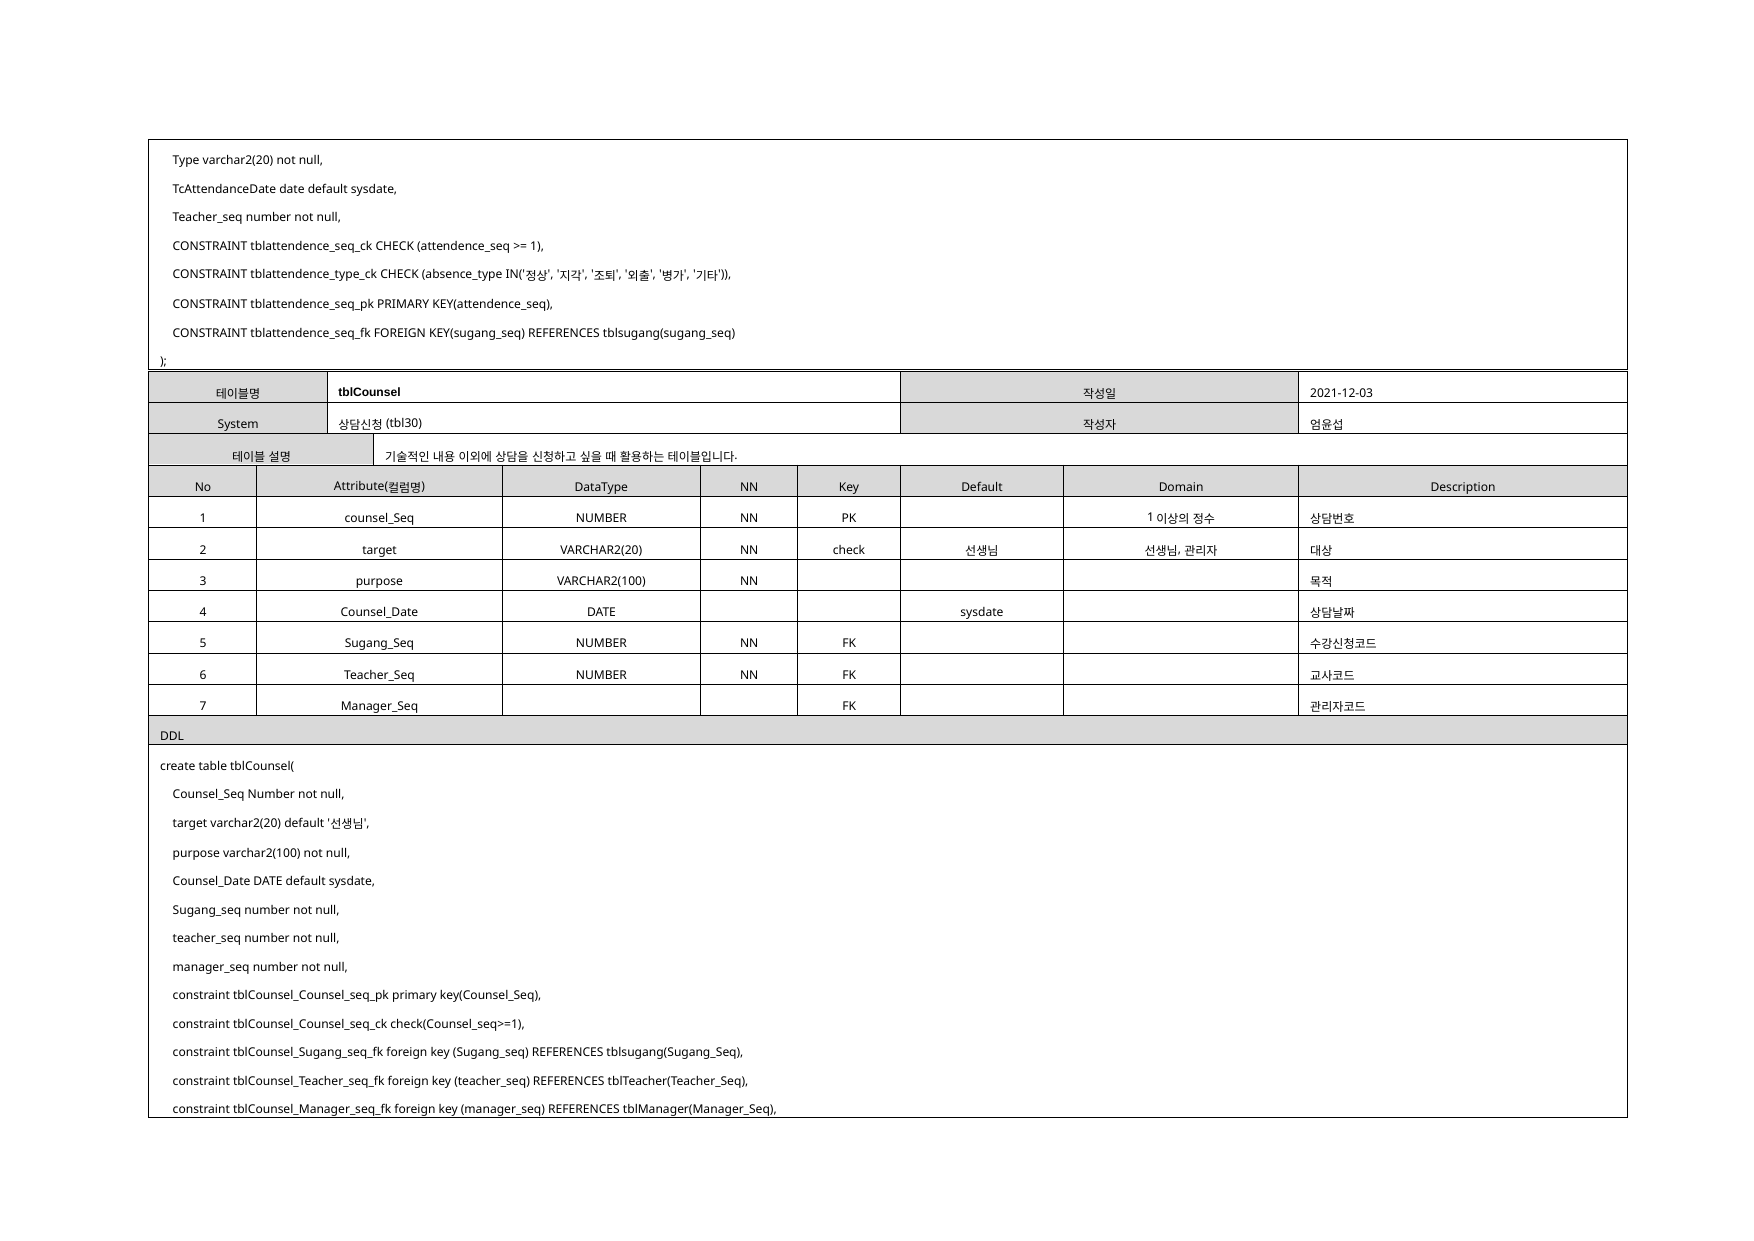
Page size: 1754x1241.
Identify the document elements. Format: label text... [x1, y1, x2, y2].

table_cell Teacher_Seq [257, 654, 502, 684]
table_cell [1064, 560, 1298, 590]
table_cell 목적 [1299, 560, 1627, 590]
table_cell 상담번호 [1299, 497, 1627, 527]
table_cell [1064, 654, 1298, 684]
table_cell FK [798, 654, 900, 684]
table_cell System [149, 403, 327, 433]
table_cell 작성자 [901, 403, 1298, 433]
table_cell NUMBER [503, 497, 700, 527]
table_cell 상담신청 (tbl30) [328, 403, 900, 433]
table_cell 4 [149, 591, 256, 621]
table_cell sysdate [901, 591, 1063, 621]
table_cell target [257, 528, 502, 559]
table_cell [901, 654, 1063, 684]
table_cell PK [798, 497, 900, 527]
table_cell [1064, 591, 1298, 621]
table_cell [901, 685, 1063, 715]
table_cell Sugang_Seq [257, 622, 502, 652]
table_cell Manager_Seq [257, 685, 502, 715]
table_cell No [149, 466, 256, 496]
table_header 작성일 [901, 372, 1298, 402]
table_cell VARCHAR2(20) [503, 528, 700, 559]
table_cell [149, 745, 1627, 1117]
table_cell [503, 685, 700, 715]
table_cell counsel_Seq [257, 497, 502, 527]
table_cell Attribute(컬럼명) [257, 466, 502, 496]
table_cell 교사코드 [1299, 654, 1627, 684]
table_cell NN [701, 622, 797, 652]
table_cell 1이상의 정수 [1064, 497, 1298, 527]
table_cell 기술적인 내용 이외에 상담을 신청하고 싶을 때 활용하는 테이블입니다. [374, 434, 1627, 464]
table_cell [901, 622, 1063, 652]
table_cell 3 [149, 560, 256, 590]
table_cell NUMBER [503, 622, 700, 652]
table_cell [149, 140, 1627, 369]
table_cell FK [798, 622, 900, 652]
table_cell Key [798, 466, 900, 496]
table_cell 대상 [1299, 528, 1627, 559]
table_cell [901, 560, 1063, 590]
table_cell [1064, 685, 1298, 715]
table_cell check [798, 528, 900, 559]
table_cell 2 [149, 528, 256, 559]
table_cell 7 [149, 685, 256, 715]
table_cell 6 [149, 654, 256, 684]
table_cell 선생님, 관리자 [1064, 528, 1298, 559]
table_cell 수강신청코드 [1299, 622, 1627, 652]
table_cell 상담날짜 [1299, 591, 1627, 621]
table_cell [798, 591, 900, 621]
table_cell [701, 685, 797, 715]
table_cell 엄윤섭 [1299, 403, 1627, 433]
table_cell [901, 497, 1063, 527]
table_cell Default [901, 466, 1063, 496]
table_cell DDL [149, 716, 1627, 744]
table_cell 선생님 [901, 528, 1063, 559]
table_cell Domain [1064, 466, 1298, 496]
table_cell DATE [503, 591, 700, 621]
table_cell FK [798, 685, 900, 715]
table_header 2021-12-03 [1299, 372, 1627, 402]
table_cell NN [701, 654, 797, 684]
table_cell NUMBER [503, 654, 700, 684]
table_cell Counsel_Date [257, 591, 502, 621]
table_cell [701, 591, 797, 621]
table_header 테이블명 [149, 372, 327, 402]
table_cell NN [701, 466, 797, 496]
table_cell NN [701, 560, 797, 590]
table_cell [1064, 622, 1298, 652]
table_cell 5 [149, 622, 256, 652]
table_cell VARCHAR2(100) [503, 560, 700, 590]
table_header tblCounsel [328, 372, 900, 402]
table_cell Description [1299, 466, 1627, 496]
table_cell 테이블 설명 [149, 434, 373, 464]
table_cell 관리자코드 [1299, 685, 1627, 715]
table_cell DataType [503, 466, 700, 496]
table_cell NN [701, 528, 797, 559]
table_cell purpose [257, 560, 502, 590]
table_cell NN [701, 497, 797, 527]
table_cell 1 [149, 497, 256, 527]
table_cell [798, 560, 900, 590]
